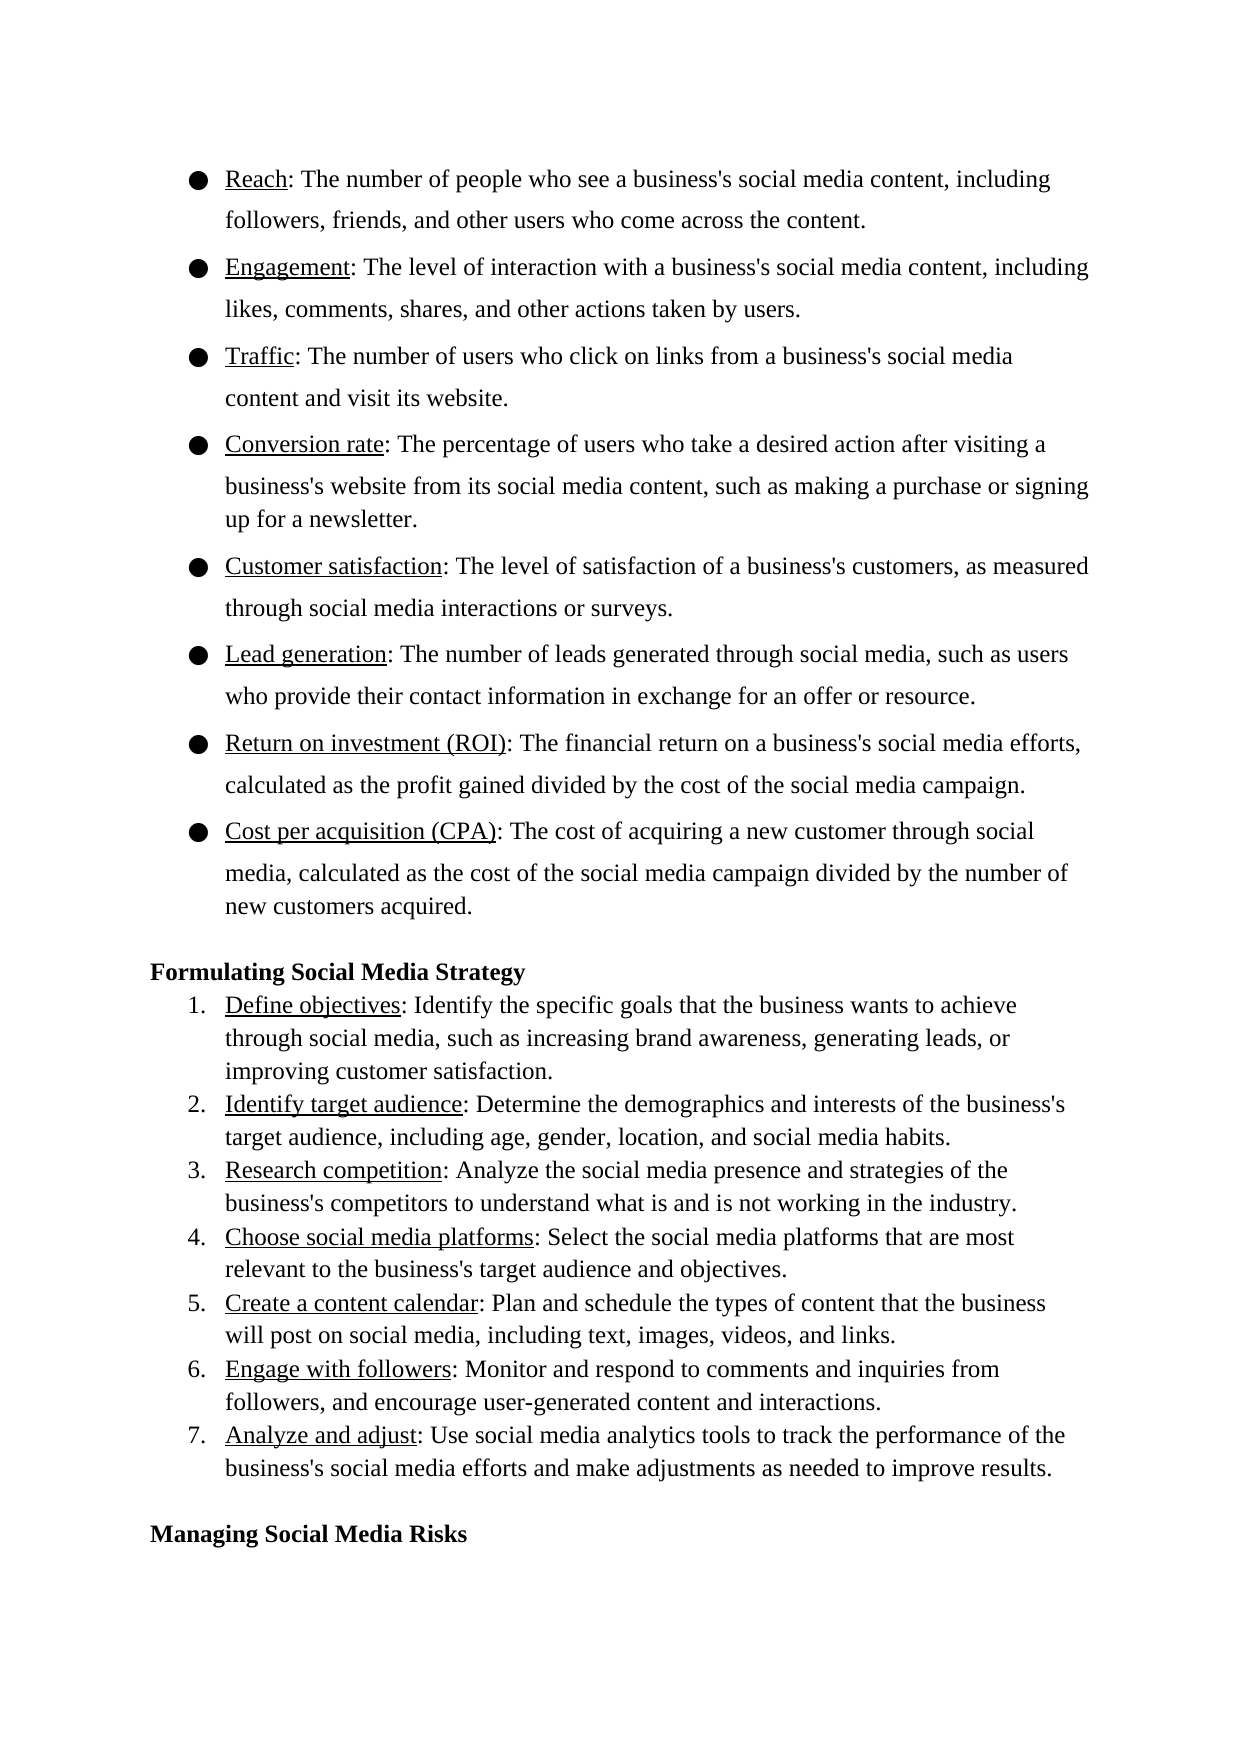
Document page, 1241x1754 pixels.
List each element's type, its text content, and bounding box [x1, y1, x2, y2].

list Lead generation: The number of leads generated through social media, such as users who provide their contact information in exchange for an offer or resource. [187, 626, 1090, 710]
text Formulating Social Media Strategy [150, 957, 1090, 986]
list Reach: The number of people who see a business's social media content, including followers, friends, and other users who come across the content. [187, 150, 1090, 234]
list Choose social media platforms: Select the social media platforms that are most relevant to the business's target audience and objectives. [187, 1222, 1090, 1283]
list Engagement: The level of interaction with a business's social media content, including likes, comments, shares, and other actions taken by users. [187, 238, 1090, 323]
list Identify target audience: Determine the demographics and interests of the business's target audience, including age, gender, location, and social media habits. [187, 1089, 1090, 1151]
list Create a content calendar: Plan and schedule the types of content that the business will post on social media, including text, images, videos, and links. [187, 1288, 1090, 1349]
text Managing Social Media Risks [150, 1519, 1090, 1547]
list Customer satisfaction: The level of satisfaction of a business's customers, as measured through social media interactions or surveys. [187, 537, 1090, 621]
list Analyze and adjust: Use social media analytics tools to track the performance of the business's social media efforts and make adjustments as needed to improve results. [187, 1420, 1090, 1481]
list Define objectives: Identify the specific goals that the business wants to achieve through social media, such as increasing brand awareness, generating leads, or improving customer satisfaction. [187, 990, 1090, 1085]
list Traffic: The number of users who click on links from a business's social media content and visit its website. [187, 327, 1090, 411]
list Return on investment (ROI): The financial return on a business's social media efforts, calculated as the profit gained divided by the cost of the social media campaign. [187, 714, 1090, 798]
list Cost per acquisition (CPA): The cost of acquiring a new customer through social media, calculated as the cost of the social media campaign divided by the number of new customers acquired. [187, 803, 1090, 920]
list Engage with followers: Monitor and respond to comments and inquiries from followers, and encourage user-generated content and interactions. [187, 1354, 1090, 1415]
list Conversion rate: The percentage of users who take a desired action after visiting a business's website from its social media content, such as making a purchase or signing up for a newsletter. [187, 416, 1090, 533]
list Research competition: Analyze the social media presence and strategies of the business's competitors to understand what is and is not working in the industry. [187, 1156, 1090, 1217]
